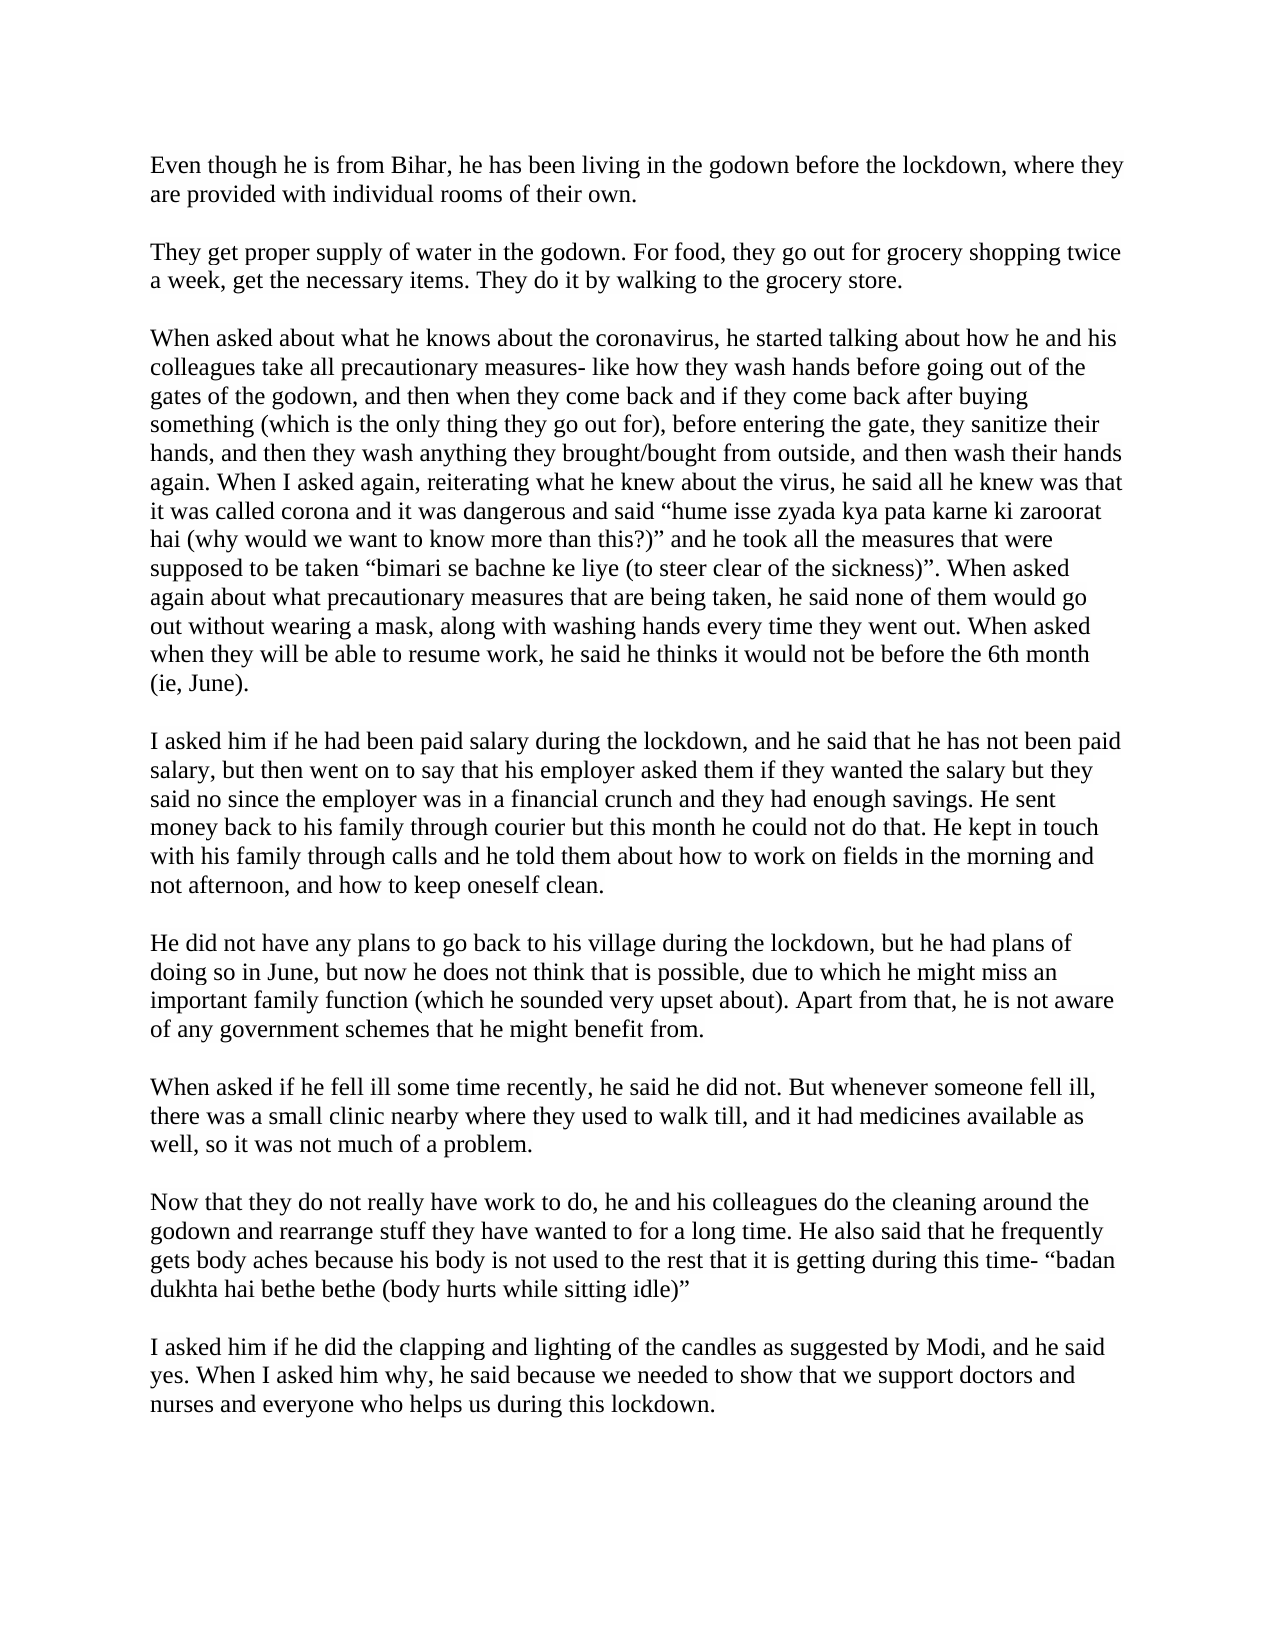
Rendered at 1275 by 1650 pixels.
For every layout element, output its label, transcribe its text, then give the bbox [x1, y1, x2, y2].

text I asked him if he did the clapping and lighting of the candles as suggested by Modi, and he said yes. When I asked him why, he said because we needed to show that we support doctors and nurses and everyone who helps us during this lockdown. [716, 1332, 1125, 1418]
text I asked him if he had been paid salary during the lockdown, and he said that he has not been paid salary, but then went on to say that his employer asked them if they wanted the salary but they said no since the employer was in a financial crunch and they had enough savings. He sent money back to his family through courier but this month he could not do that. He kept in touch with his family through calls and he told them about how to work on fields in the morning and not afternoon, and how to keep oneself clean. [150, 726, 1125, 899]
text When asked if he fell ill some time recently, he said he did not. But whenever someone fell ill, there was a small clinic nearby where they used to walk till, and it had medicines available as well, so it was not much of a problem. [150, 1072, 1125, 1158]
text Even though he is from Bihar, he has been living in the godown before the lockdown, where they are provided with individual rooms of their own. [637, 150, 1125, 207]
text When asked about what he knows about the coronavirus, he started talking about how he and his colleagues take all precautionary measures- like how they wash hands before going out of the gates of the godown, and then when they come back and if they come back after buying something (which is the only thing they go out for), before entering the gate, they sanitize their hands, and then they wash anything they brought/bought from outside, and then wash their hands again. When I asked again, reiterating what he knew about the virus, he said all he knew was that it was called corona and it was dangerous and said “hume isse zyada kya pata karne ki zaroorat hai (why would we want to know more than this?)” and he took all the measures that were supposed to be taken “bimari se bachne ke liye (to steer clear of the sickness)”. When asked again about what precautionary measures that are being taken, he said none of them would go out without wearing a mask, along with washing hands every time they went out. When asked when they will be able to resume work, he said he thinks it would not be before the 6th month (ie, June). [150, 323, 1125, 697]
text He did not have any plans to go back to his village during the lockdown, but he had plans of doing so in June, but now he does not think that is possible, due to which he might miss an important family function (which he sounded very upset about). Apart from that, he is not aware of any government schemes that he might benefit from. [705, 928, 1125, 1043]
text They get proper supply of water in the godown. For food, they go out for grocery shopping twice a week, get the necessary items. They do it by walking to the grocery store. [903, 237, 1125, 294]
text Now that they do not really have work to do, he and his colleagues do the cleaning around the godown and rearrange stuff they have wanted to for a long time. He also said that he frequently gets body aches because his body is not used to the rest that it is getting during this time- “badan dukhta hai bethe bethe (body hurts while sitting idle)” [150, 1187, 1125, 1302]
